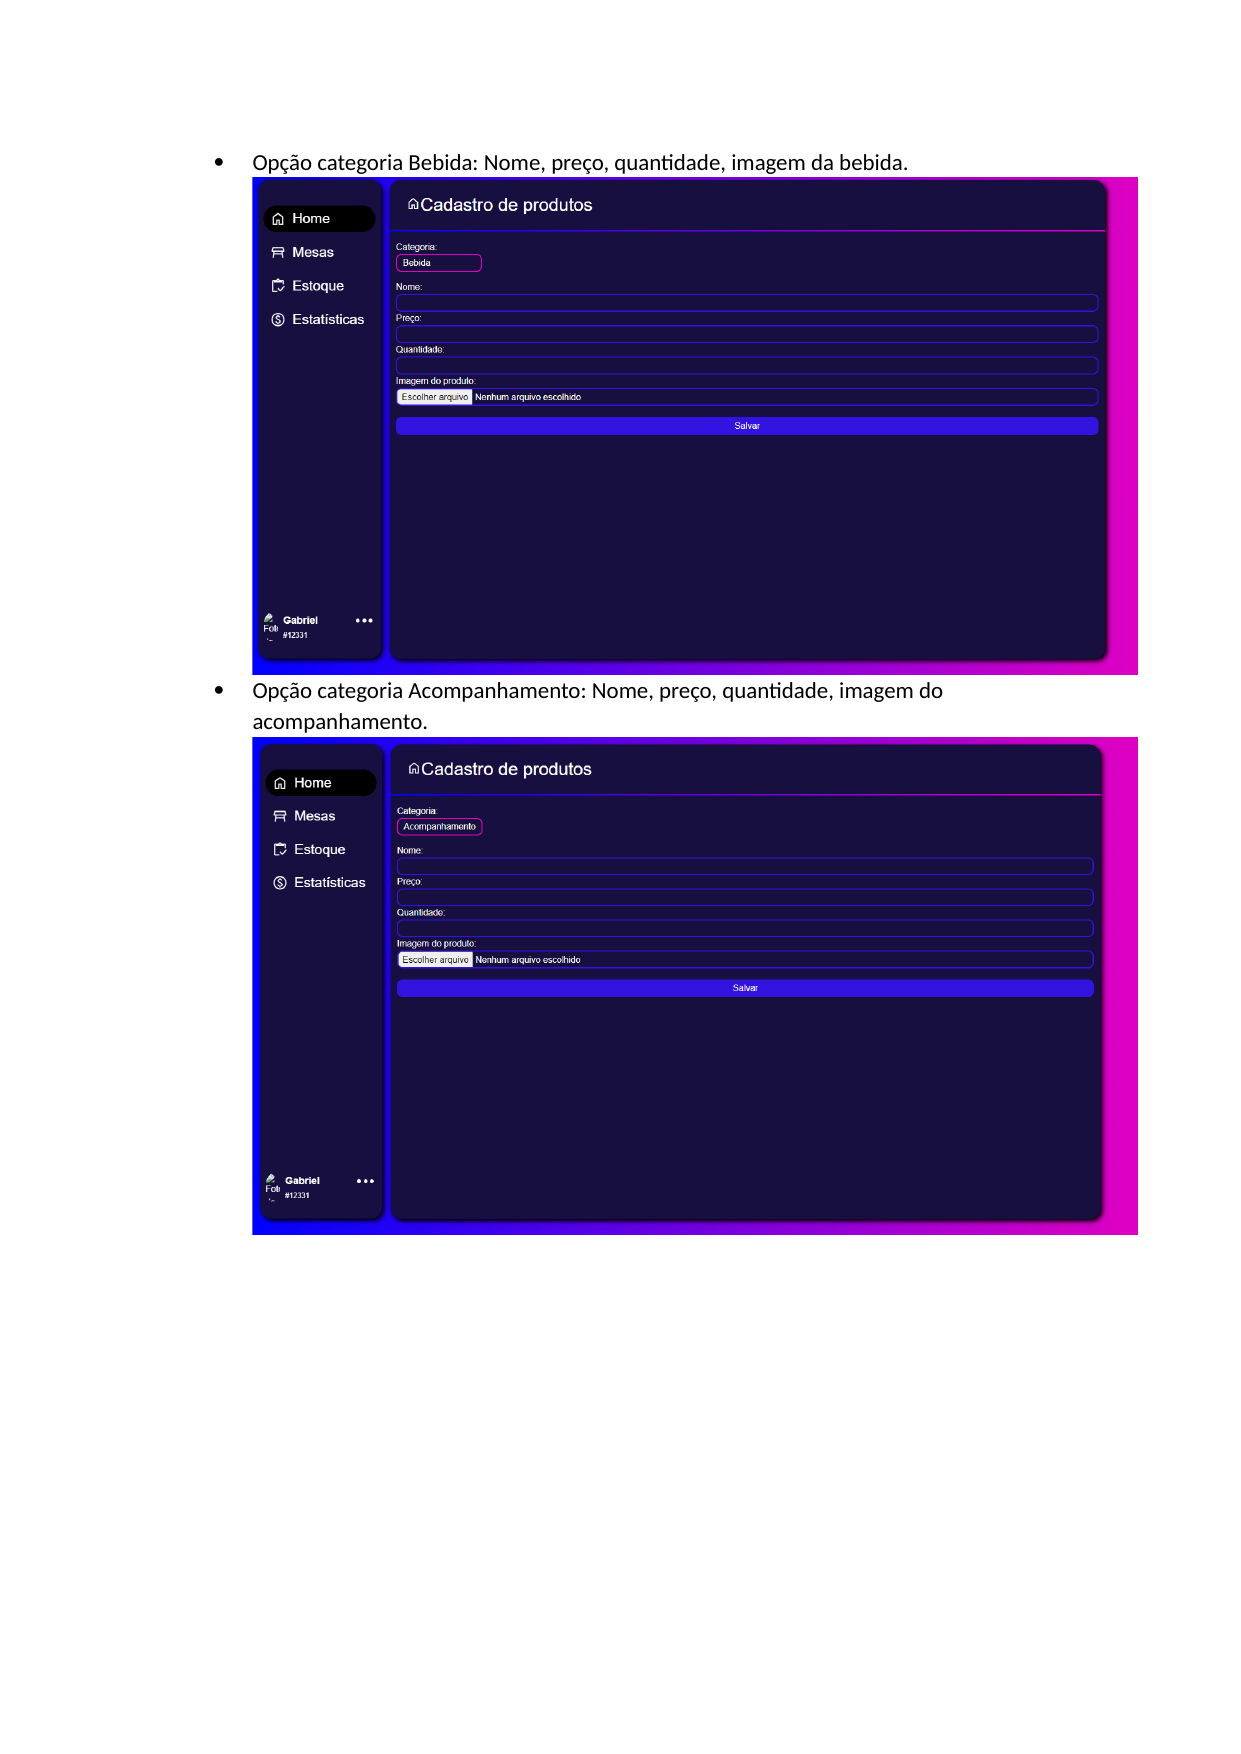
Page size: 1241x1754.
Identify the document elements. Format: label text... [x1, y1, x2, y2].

picture [252, 737, 1138, 1235]
picture [252, 177, 1138, 675]
list Opção categoria Bebida: Nome, preço, quantidade, imagem da bebida. [215, 148, 1063, 176]
list Opção categoria Acompanhamento: Nome, preço, quantidade, imagem do acompanhamento. [215, 677, 1063, 735]
